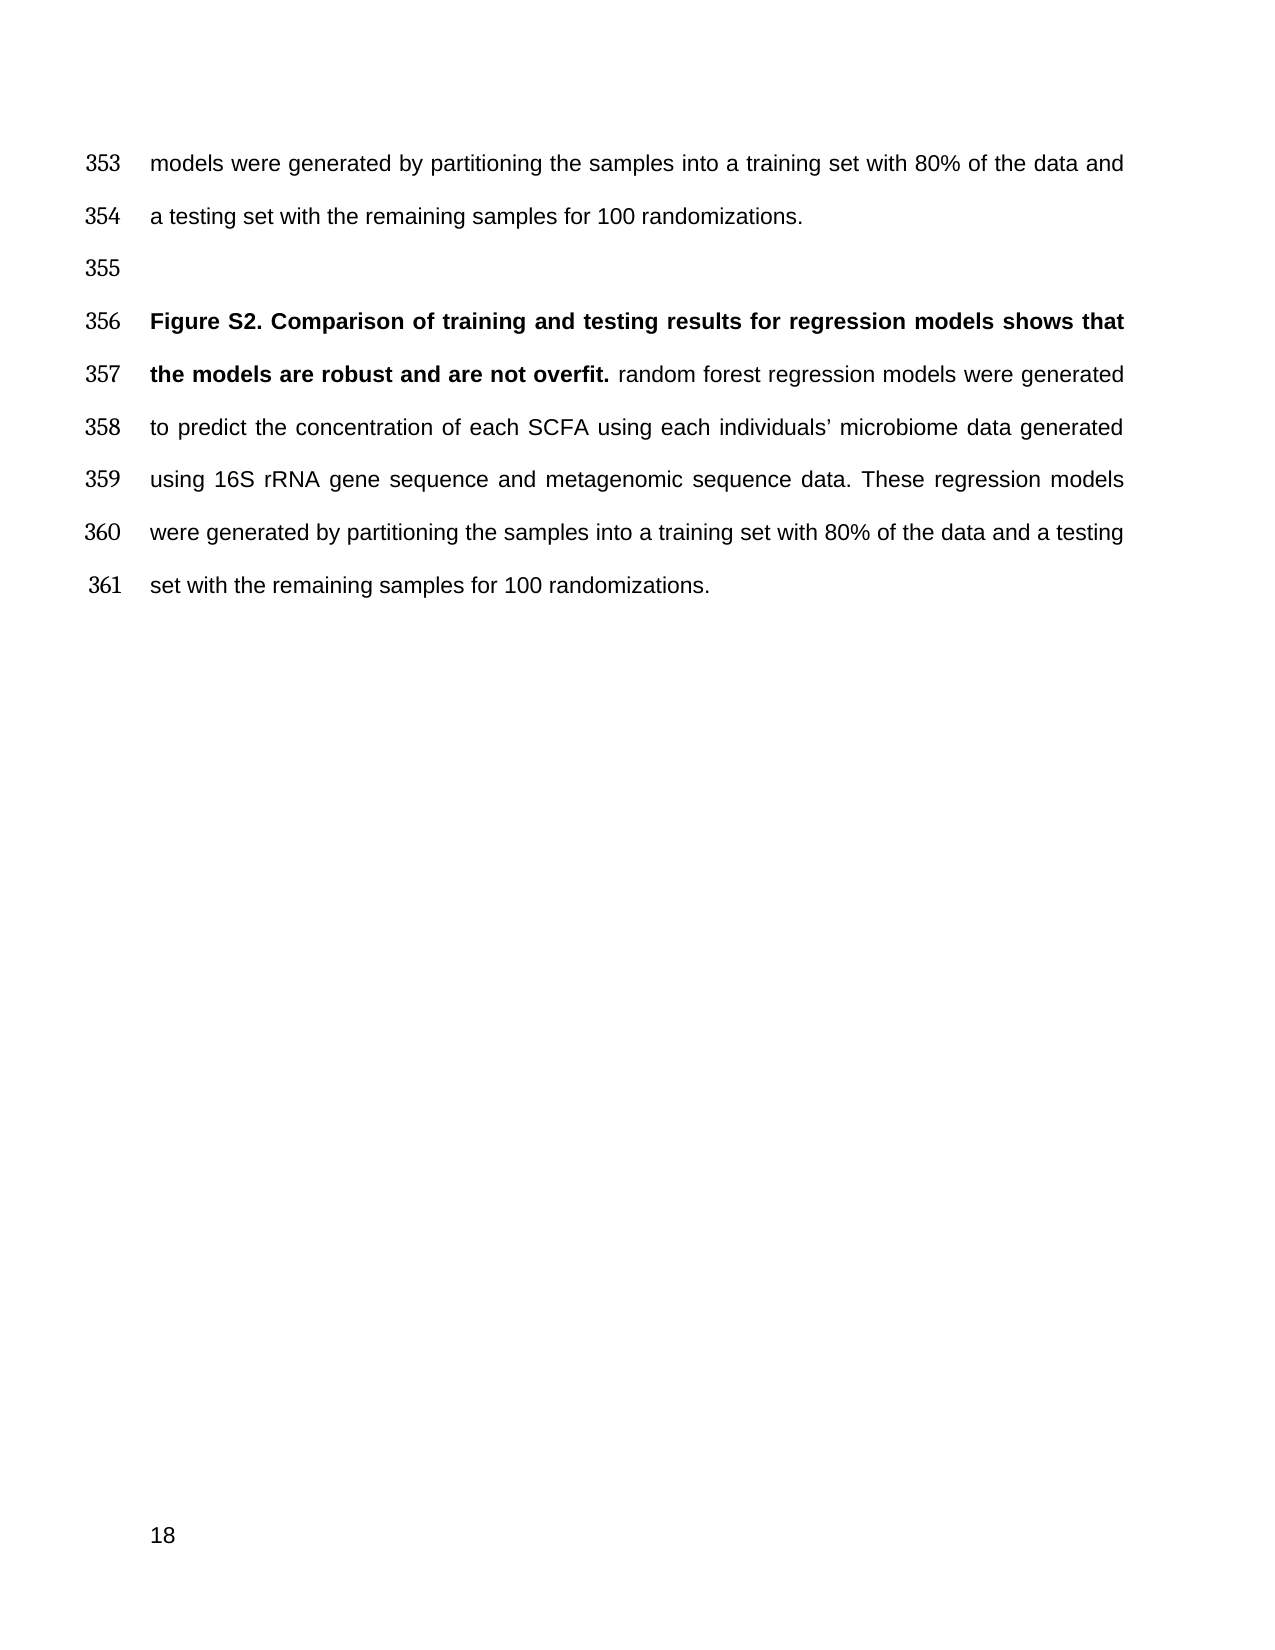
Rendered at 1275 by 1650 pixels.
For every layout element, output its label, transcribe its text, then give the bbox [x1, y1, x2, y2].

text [150, 150, 1125, 229]
text Figure S2. Comparison of training and testing results for regression models shows that the models are robust and are not overfit. random forest regression models were generated to predict the concentration of each SCFA using each individuals’ microbiome data generated using 16S rRNA gene sequence and metagenomic sequence data. These regression models were generated by partitioning the samples into a training set with 80% of the data and a testing set with the remaining samples for 100 randomizations. [150, 308, 1125, 598]
